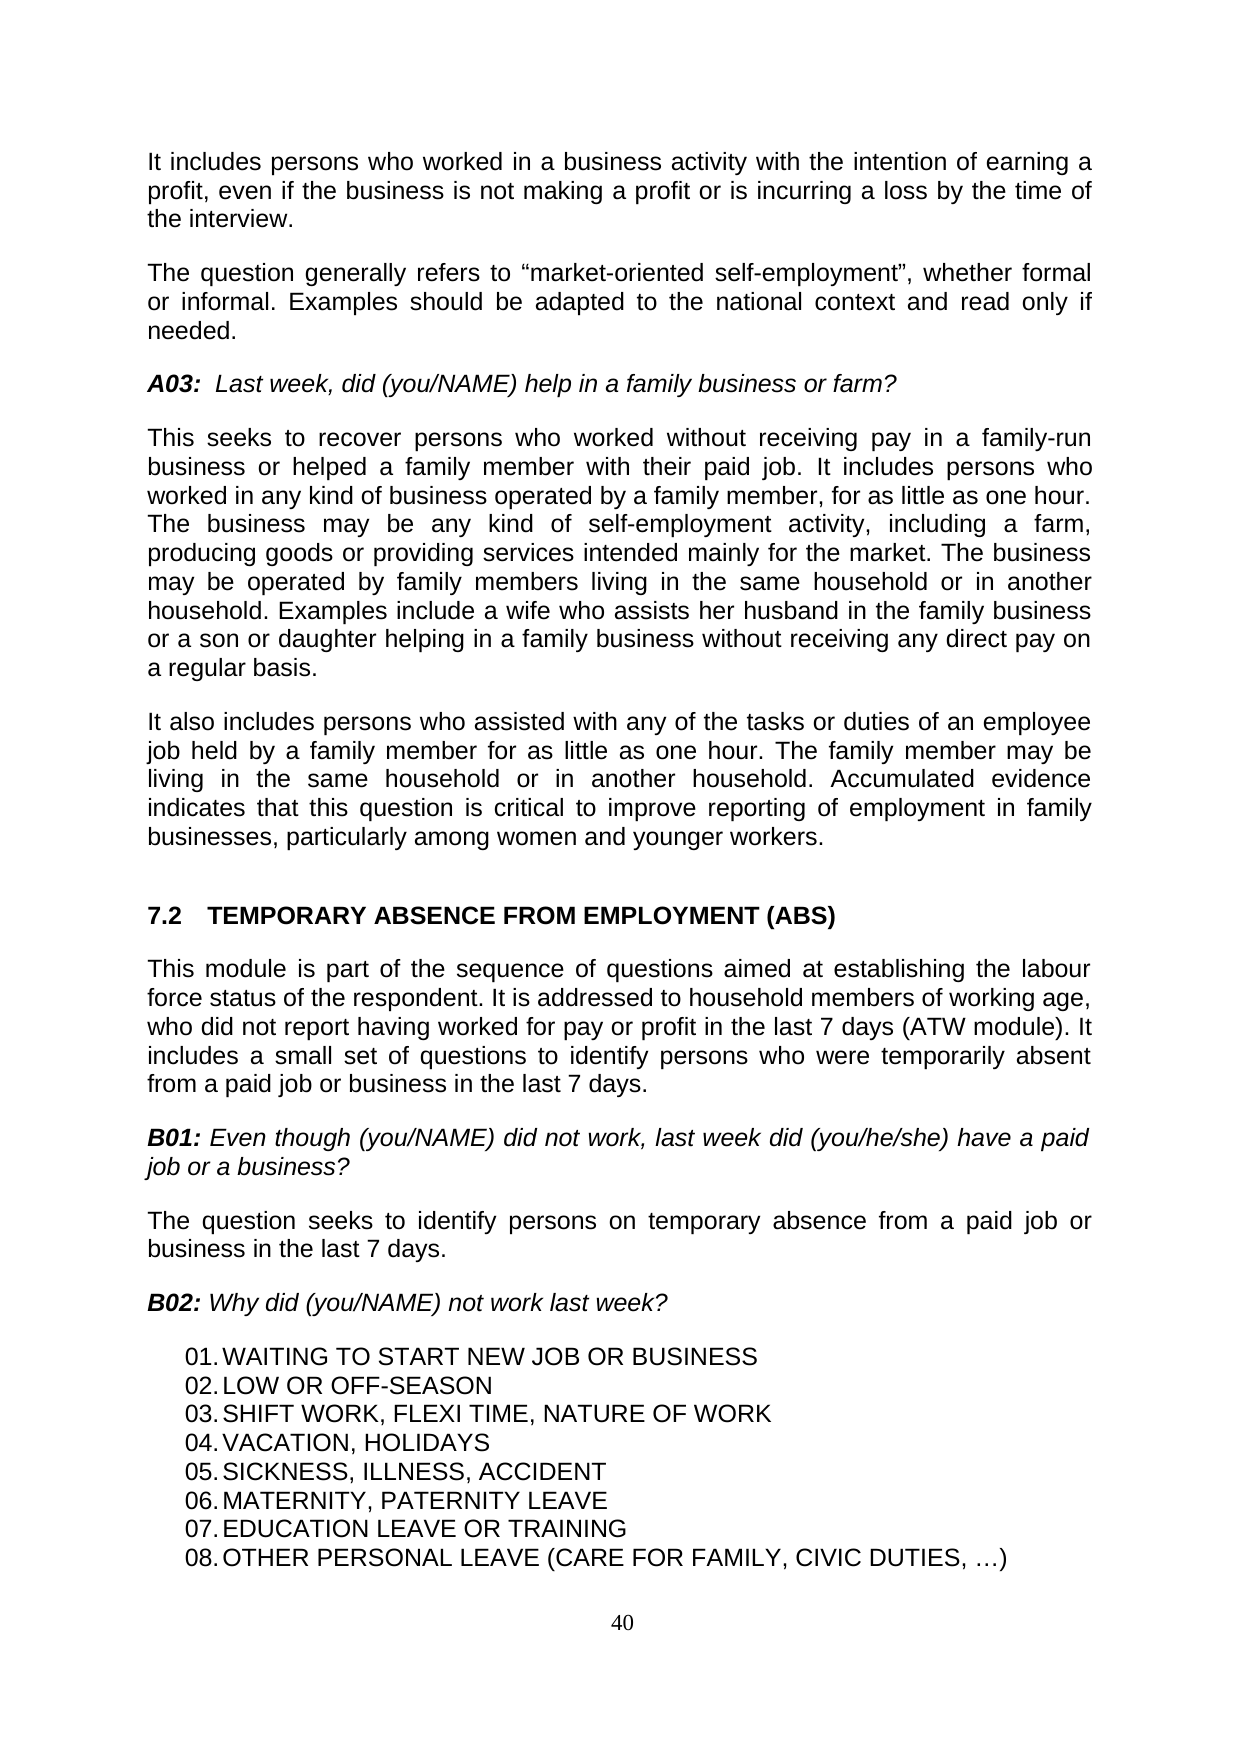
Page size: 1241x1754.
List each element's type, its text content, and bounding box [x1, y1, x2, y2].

subtitle TEMPORARY ABSENCE FROM EMPLOYMENT (ABS) [147, 901, 1093, 929]
text It also includes persons who assisted with any of the tasks or duties of an employee job held by a family member for as little as one hour. The family member may be living in the same household or in another household. Accumulated evidence indicates that this question is critical to improve reporting of employment in family businesses, particularly among women and younger workers. [147, 707, 1093, 851]
text The question seeks to identify persons on temporary absence from a paid job or business in the last 7 days. [147, 1206, 1093, 1263]
text It includes persons who worked in a business activity with the intention of earning a profit, even if the business is not making a profit or is incurring a loss by the time of the interview. [147, 147, 1093, 233]
list OTHER PERSONAL LEAVE (CARE FOR FAMILY, CIVIC DUTIES, …) [184, 1543, 1093, 1572]
list VACATION, HOLIDAYS [184, 1428, 1093, 1457]
list EDUCATION LEAVE OR TRAINING [184, 1514, 1093, 1543]
text This seeks to recover persons who worked without receiving pay in a family-run business or helped a family member with their paid job. It includes persons who worked in any kind of business operated by a family member, for as little as one hour. The business may be any kind of self-employment activity, including a farm, producing goods or providing services intended mainly for the market. The business may be operated by family members living in the same household or in another household. Examples include a wife who assists her husband in the family business or a son or daughter helping in a family business without receiving any direct pay on a regular basis. [147, 423, 1093, 682]
list WAITING TO START NEW JOB OR BUSINESS [184, 1342, 1093, 1371]
text A03: Last week, did (you/NAME) help in a family business or farm? [147, 369, 1093, 398]
list SHIFT WORK, FLEXI TIME, NATURE OF WORK [184, 1399, 1093, 1428]
list LOW OR OFF-SEASON [184, 1371, 1093, 1399]
text The question generally refers to “market-oriented self-employment”, whether formal or informal. Examples should be adapted to the national context and read only if needed. [147, 258, 1093, 344]
list SICKNESS, ILLNESS, ACCIDENT [184, 1457, 1093, 1486]
list MATERNITY, PATERNITY LEAVE [184, 1486, 1093, 1514]
text B01: Even though (you/NAME) did not work, last week did (you/he/she) have a paid job or a business? [147, 1123, 1093, 1181]
text B02: Why did (you/NAME) not work last week? [147, 1288, 1093, 1317]
text This module is part of the sequence of questions aimed at establishing the labour force status of the respondent. It is addressed to household members of working age, who did not report having worked for pay or profit in the last 7 days (ATW module). It includes a small set of questions to identify persons who were temporarily absent from a paid job or business in the last 7 days. [147, 954, 1093, 1098]
